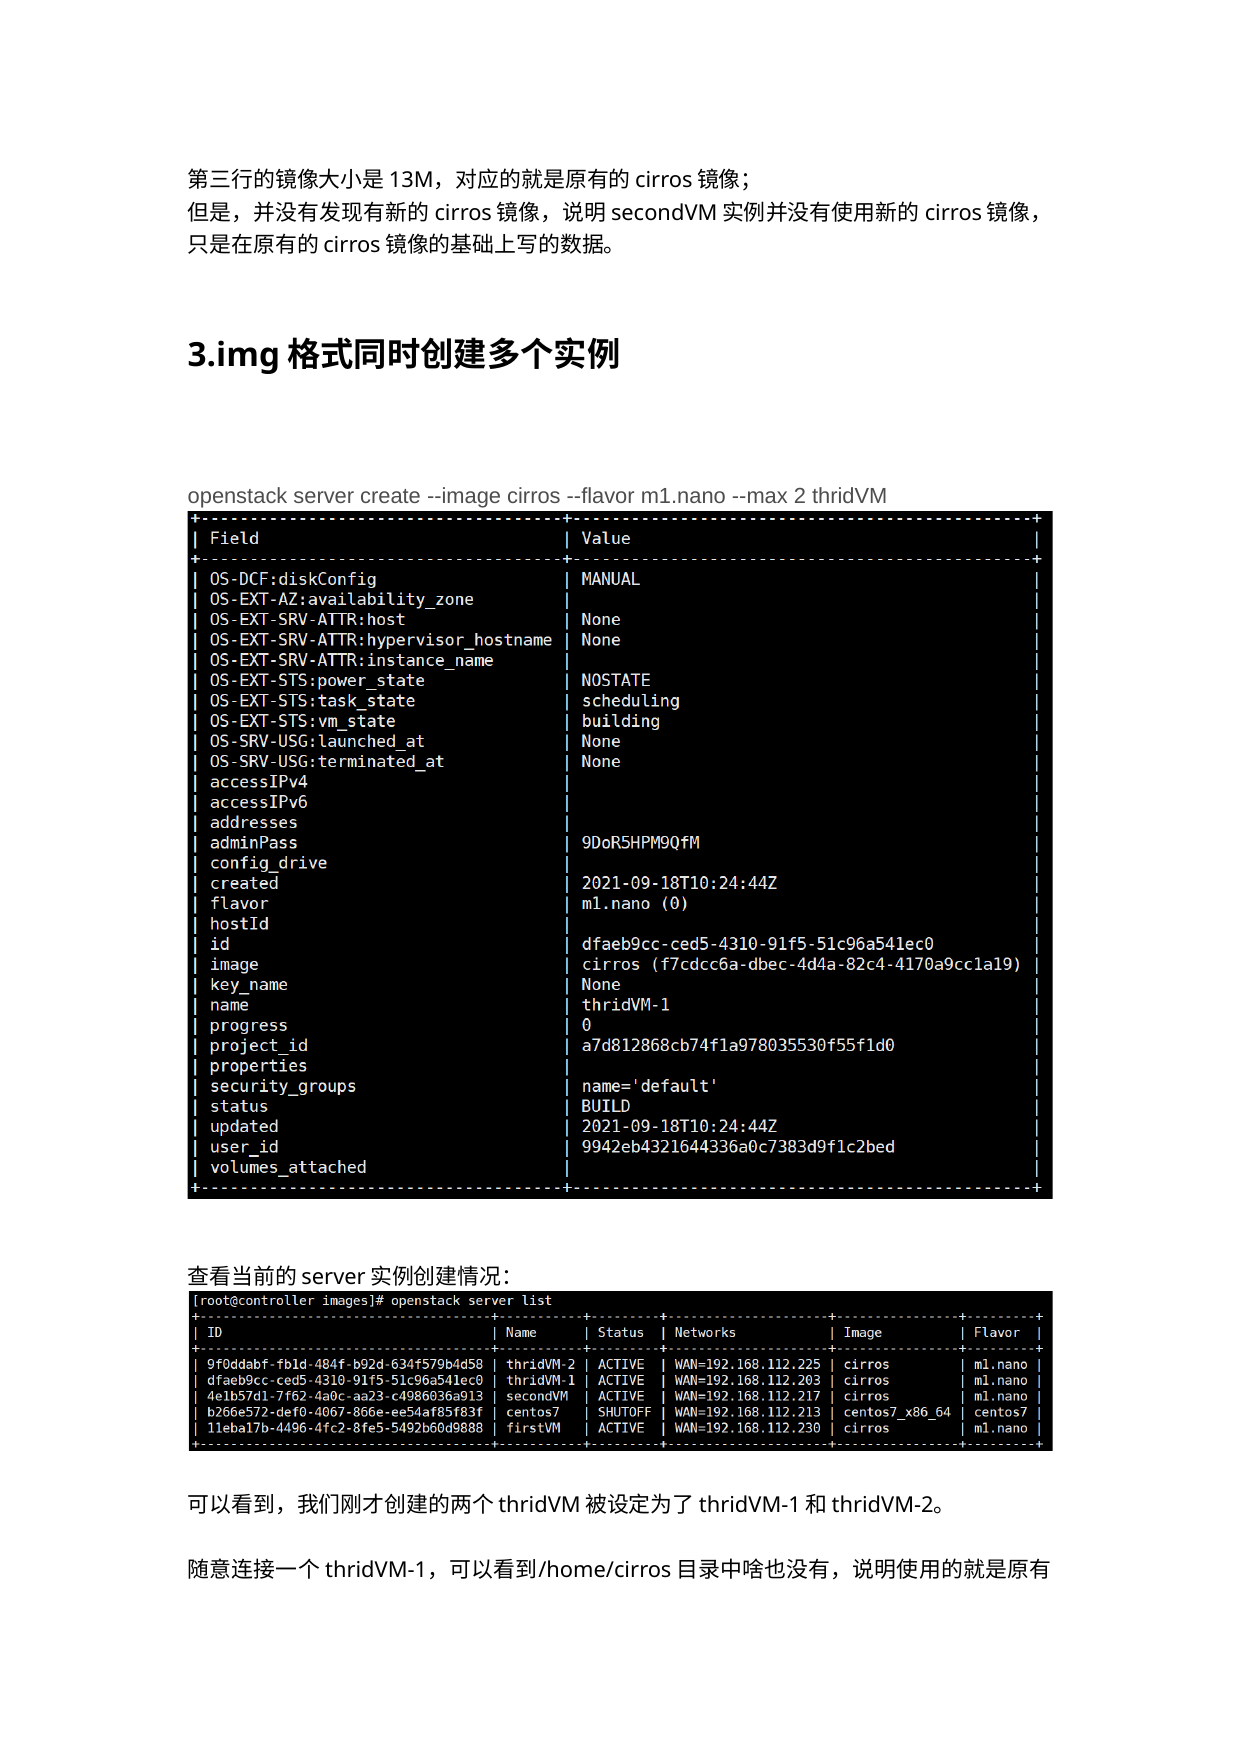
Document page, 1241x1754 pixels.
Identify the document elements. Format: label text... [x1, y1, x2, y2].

text openstack server create --image cirros --flavor m1.nano --max 2 thridVM [187, 479, 1053, 511]
picture [187, 511, 1053, 1199]
text 第三行的镜像大小是13M，对应的就是原有的cirros镜像； [187, 162, 1053, 194]
text 但是，并没有发现有新的cirros镜像，说明secondVM实例并没有使用新的cirros镜像，只是在原有的cirros镜像的基础上写的数据。 [187, 194, 1053, 259]
subtitle 3.img格式同时创建多个实例 [187, 319, 1053, 384]
text 可以看到，我们刚才创建的两个thridVM被设定为了thridVM-1和thridVM-2。 [187, 1486, 1053, 1519]
picture [187, 1291, 1053, 1451]
text 查看当前的server实例创建情况： [187, 1259, 1053, 1291]
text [187, 1551, 1053, 1584]
